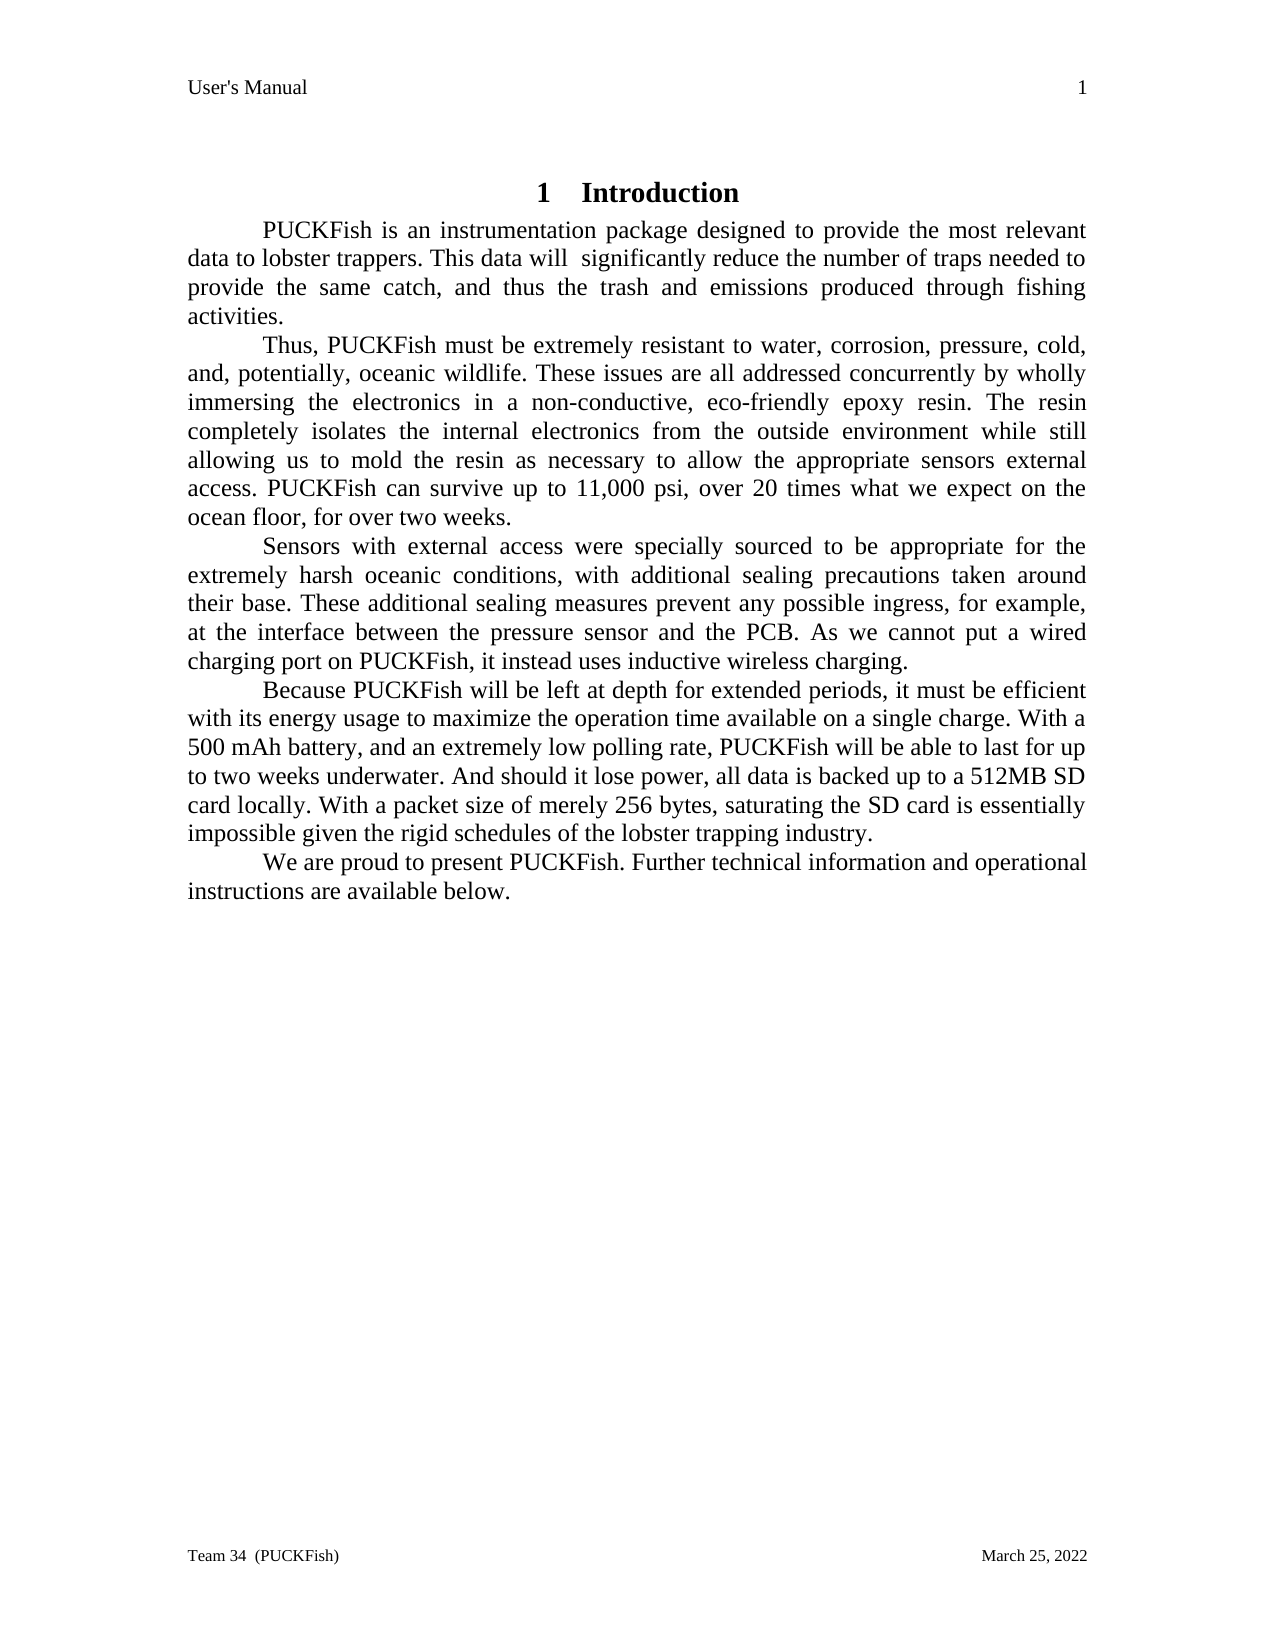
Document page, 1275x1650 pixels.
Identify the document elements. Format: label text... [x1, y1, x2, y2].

text Because PUCKFish will be left at depth for extended periods, it must be efficient with its energy usage to maximize the operation time available on a single charge. With a 500 mAh battery, and an extremely low polling rate, PUCKFish will be able to last for up to two weeks underwater. And should it lose power, all data is backed up to a 512MB SD card locally. With a packet size of merely 256 bytes, saturating the SD card is essentially impossible given the rigid schedules of the lobster trapping industry. [187, 675, 1087, 847]
text PUCKFish is an instrumentation package designed to provide the most relevant data to lobster trappers. This data will significantly reduce the number of traps needed to provide the same catch, and thus the trash and emissions produced through fishing activities. [187, 215, 1087, 330]
text Sensors with external access were specially sourced to be appropriate for the extremely harsh oceanic conditions, with additional sealing precautions taken around their base. These additional sealing measures prevent any possible ingress, for example, at the interface between the pressure sensor and the PCB. As we cannot put a wired charging port on PUCKFish, it instead uses inductive wireless charging. [187, 531, 1087, 675]
text We are proud to present PUCKFish. Further technical information and operational instructions are available below. [187, 847, 1087, 905]
text Thus, PUCKFish must be extremely resistant to water, corrosion, pressure, cold, and, potentially, oceanic wildlife. These issues are all addressed concurrently by wholly immersing the electronics in a non-conductive, eco-friendly epoxy resin. The resin completely isolates the internal electronics from the outside environment while still allowing us to mold the resin as necessary to allow the appropriate sensors external access. PUCKFish can survive up to 11,000 psi, over 20 times what we expect on the ocean floor, for over two weeks. [187, 330, 1087, 531]
subtitle Introduction [187, 175, 1087, 208]
